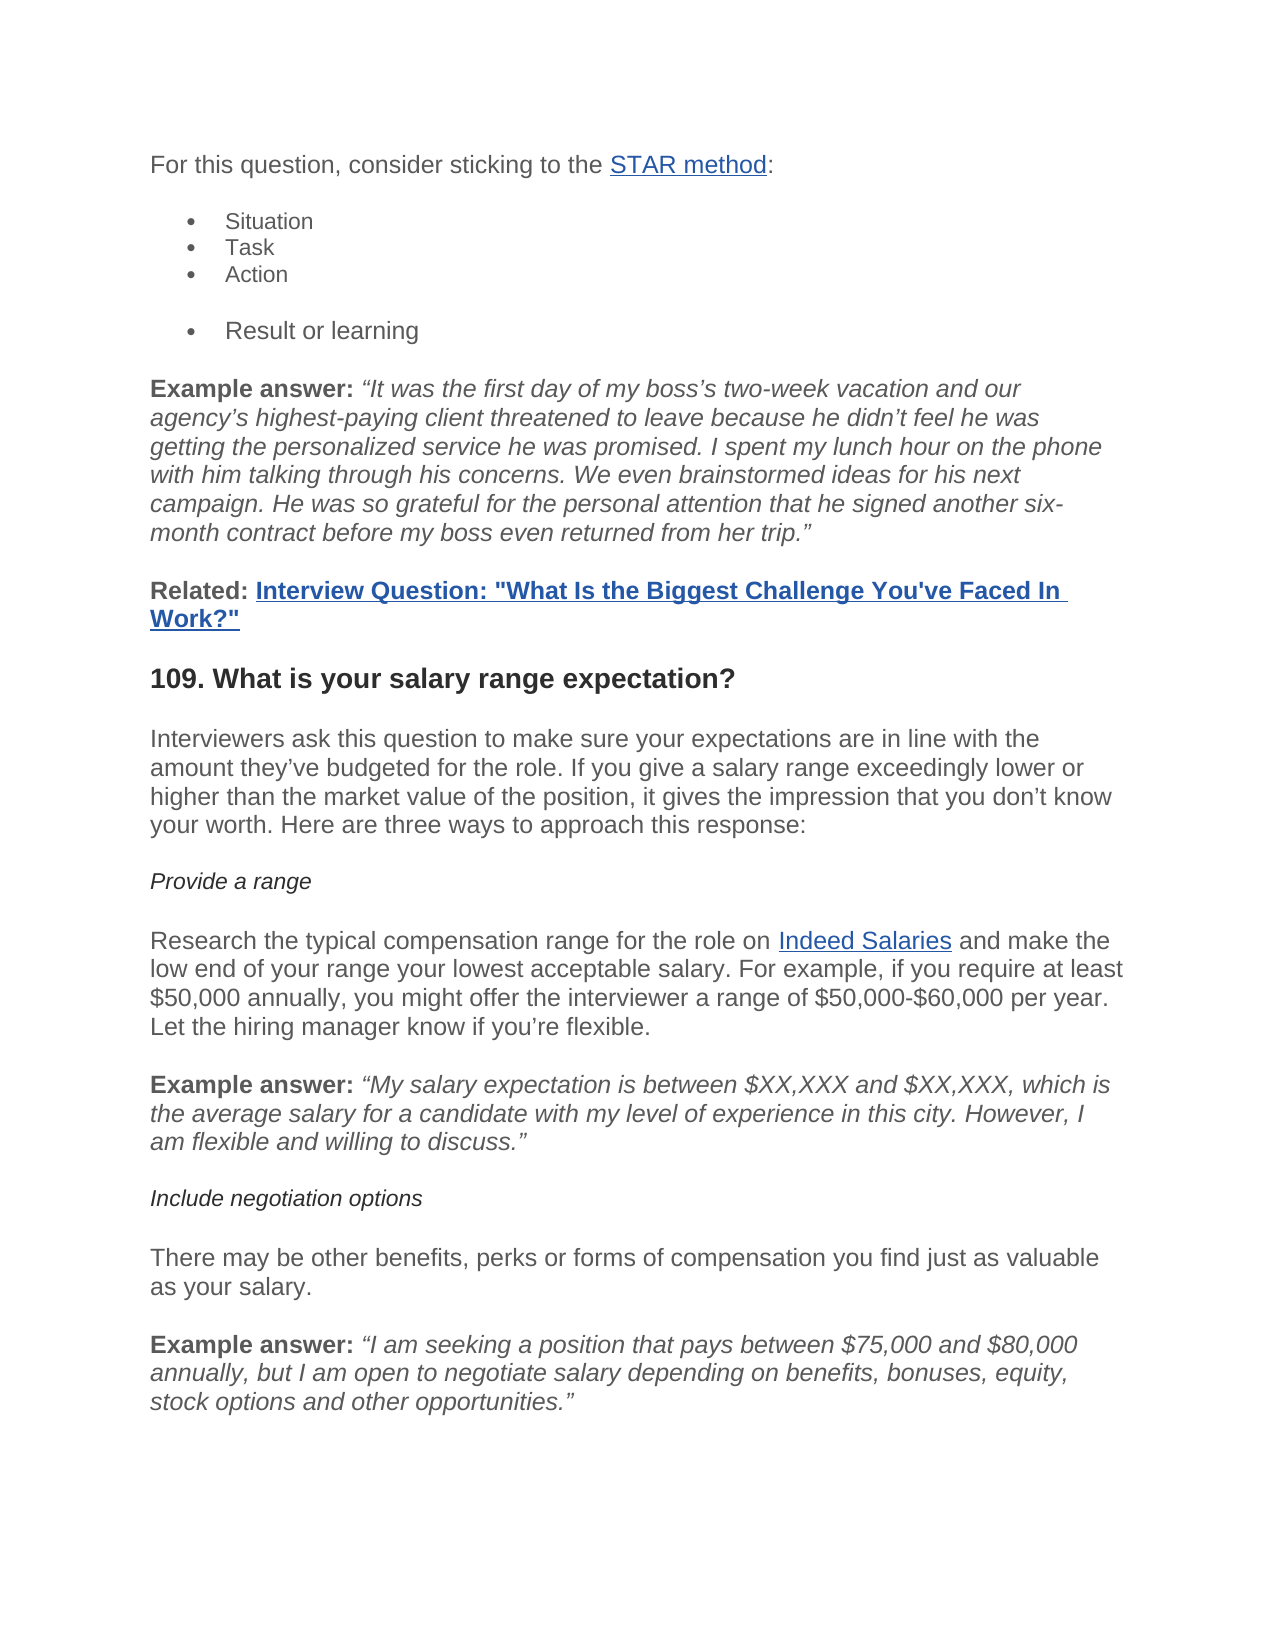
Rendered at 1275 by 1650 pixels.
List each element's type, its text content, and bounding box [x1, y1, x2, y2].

text Related: Interview Question: "What Is the Biggest Challenge You've Faced In Work?" [150, 576, 1125, 633]
text Example answer: “My salary expectation is between $XX,XXX and $XX,XXX, which is the average salary for a candidate with my level of experience in this city. However, I am flexible and willing to discuss.” [150, 1070, 1125, 1156]
list Result or learning [187, 316, 1125, 345]
text There may be other benefits, perks or forms of compensation you find just as valuable as your salary. [150, 1243, 1125, 1300]
subtitle Provide a range [150, 868, 1125, 894]
list Situation [187, 208, 1125, 234]
subtitle Include negotiation options [150, 1185, 1125, 1212]
list Action [187, 261, 1125, 287]
text Example answer: “It was the first day of my boss’s two-week vacation and our agency’s highest-paying client threatened to leave because he didn’t feel he was getting the personalized service he was promised. I spent my lunch hour on the phone with him talking through his concerns. We even brainstormed ideas for his next campaign. He was so grateful for the personal attention that he signed another six-month contract before my boss even returned from her trip.” [150, 374, 1125, 547]
text Interviewers ask this question to make sure your expectations are in line with the amount they’ve budgeted for the role. If you give a salary range exceedingly lower or higher than the market value of the position, it gives the impression that you don’t know your worth. Here are three ways to approach this response: [150, 724, 1125, 839]
text Example answer: “I am seeking a position that pays between $75,000 and $80,000 annually, but I am open to negotiate salary depending on benefits, bonuses, equity, stock options and other opportunities.” [150, 1329, 1125, 1416]
text For this question, consider sticking to the STAR method: [150, 150, 1125, 179]
subtitle 109. What is your salary range expectation? [150, 662, 1125, 695]
list Task [187, 234, 1125, 261]
text Research the typical compensation range for the role on Indeed Salaries and make the low end of your range your lowest acceptable salary. For example, if you require at least $50,000 annually, you might offer the interviewer a range of $50,000-$60,000 per year. Let the hiring manager know if you’re flexible. [150, 926, 1125, 1041]
